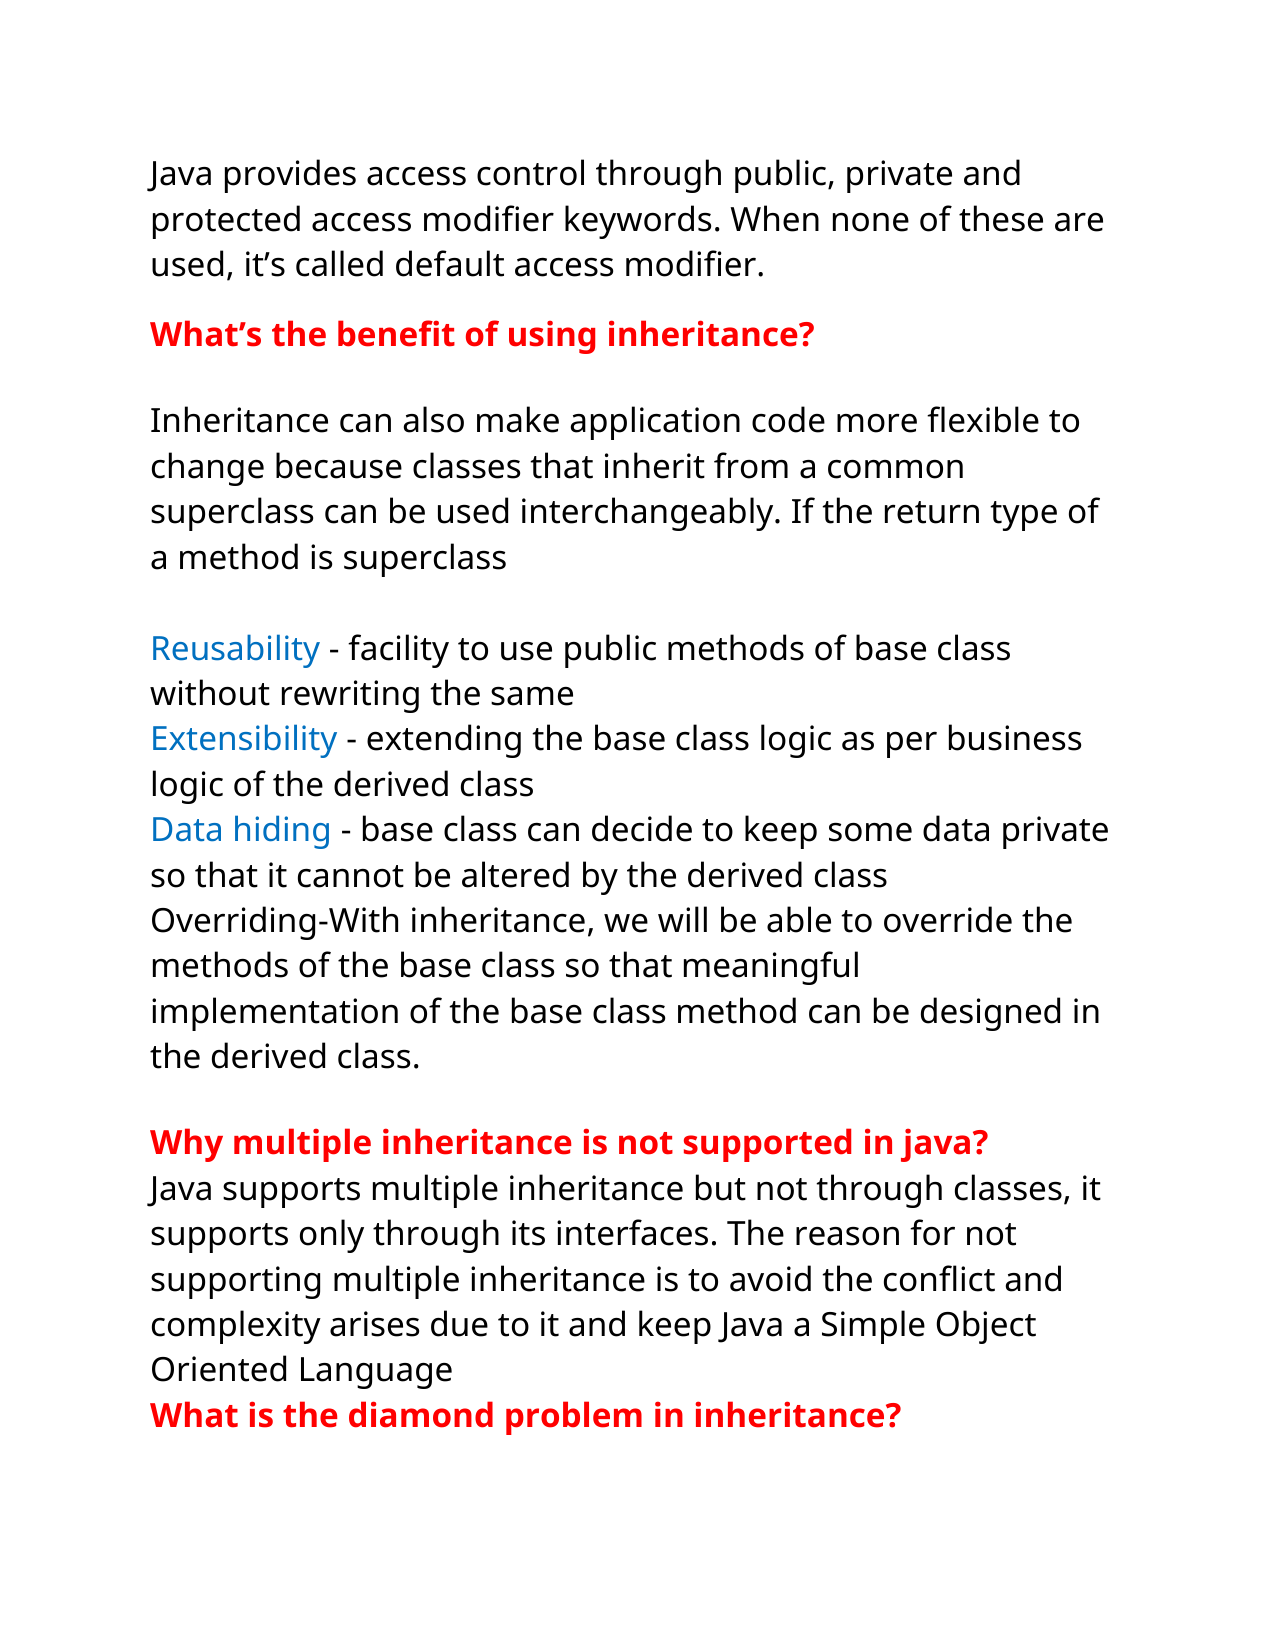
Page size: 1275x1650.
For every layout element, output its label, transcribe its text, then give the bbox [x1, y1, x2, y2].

subtitle What is the diamond problem in inheritance? [150, 1392, 1125, 1437]
text What’s the benefit of using inheritance? [150, 311, 1125, 357]
text Why multiple inheritance is not supported in java? Java supports multiple inheritance but not through classes, it supports only through its interfaces. The reason for not supporting multiple inheritance is to avoid the conflict and complexity arises due to it and keep Java a Simple Object Oriented Language [150, 1119, 1125, 1392]
subtitle Java provides access control through public, private and protected access modifier keywords. When none of these are used, it’s called default access modifier. [766, 150, 1125, 286]
text Inheritance can also make application code more flexible to change because classes that inherit from a common superclass can be used interchangeably. If the return type of a method is superclass Reusability - facility to use public methods of base class without rewriting the same Extensibility - extending the base class logic as per business logic of the derived class Data hiding - base class can decide to keep some data private so that it cannot be altered by the derived class Overriding-With inheritance, we will be able to override the methods of the base class so that meaningful implementation of the base class method can be designed in the derived class. [150, 397, 1125, 1078]
